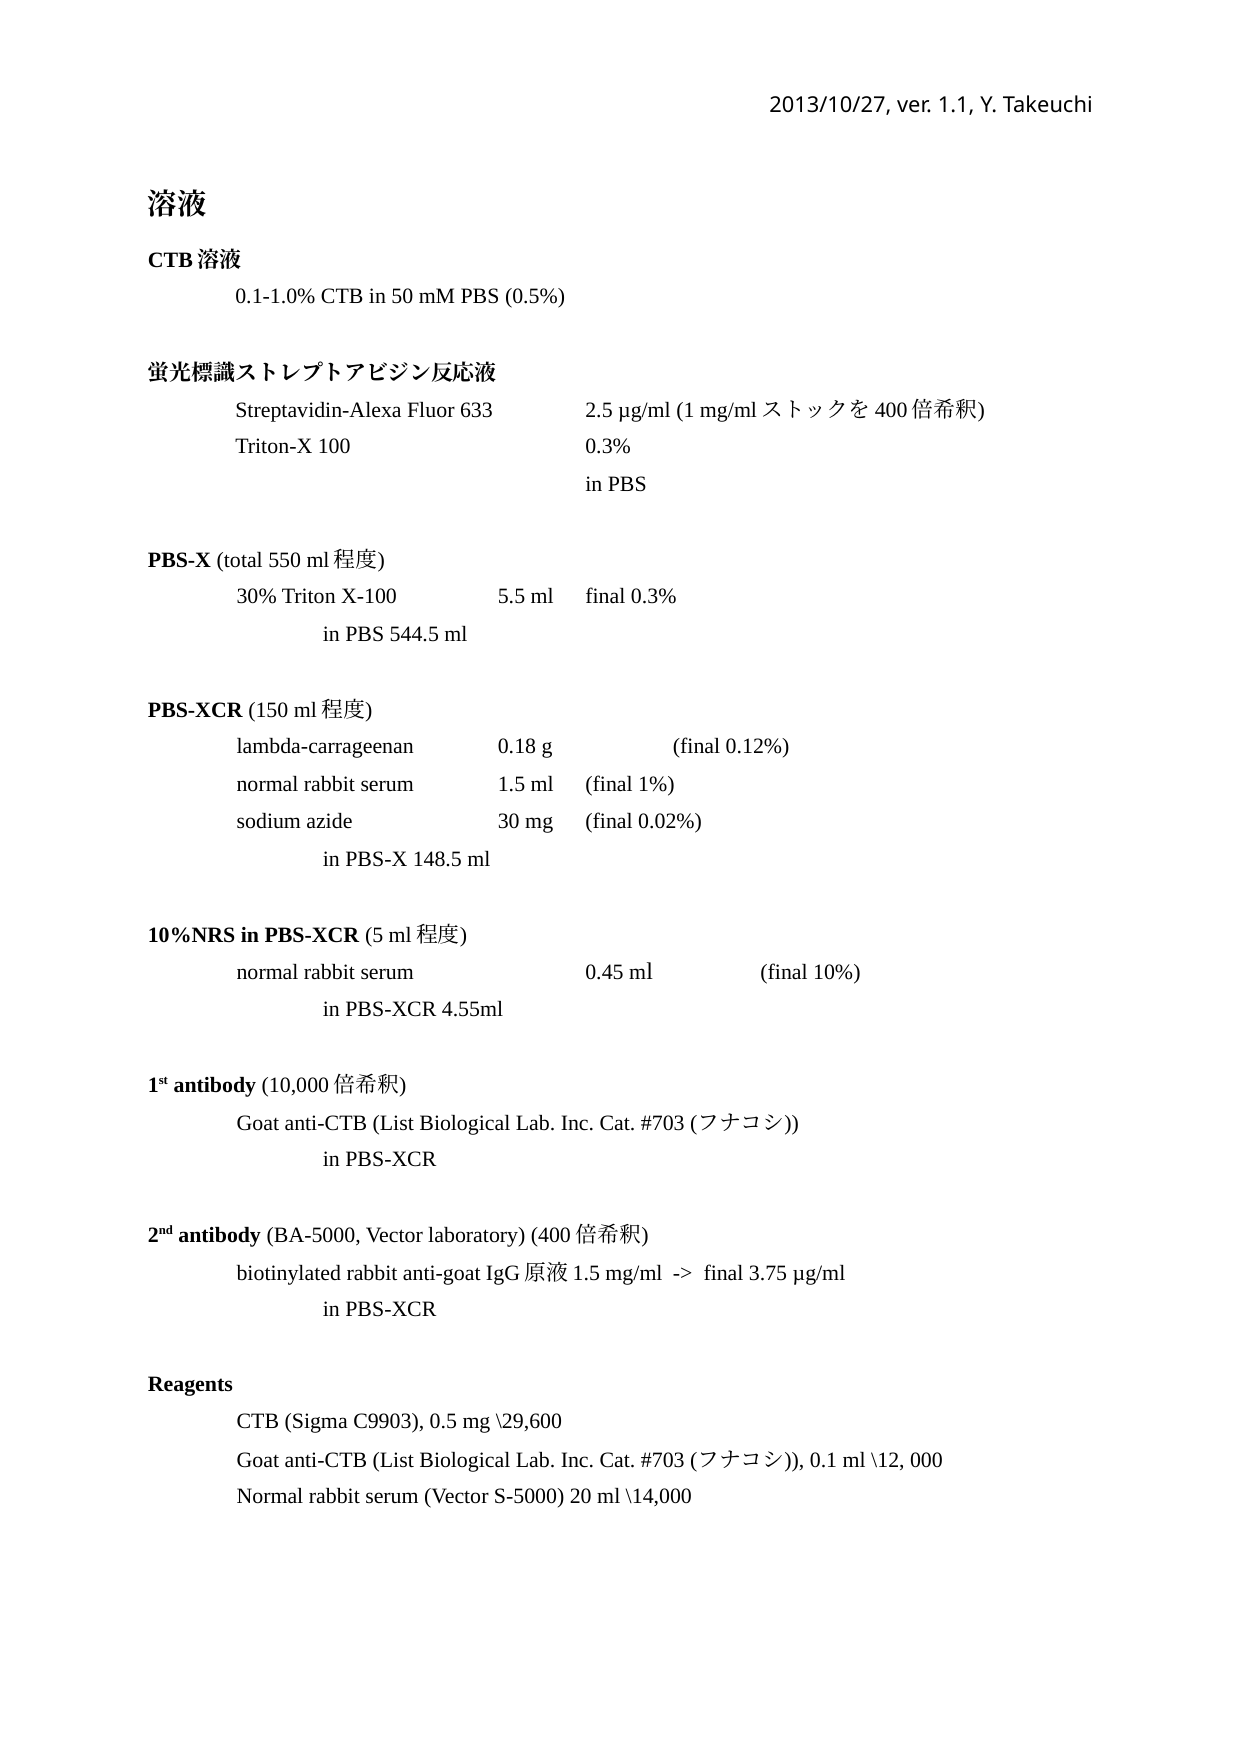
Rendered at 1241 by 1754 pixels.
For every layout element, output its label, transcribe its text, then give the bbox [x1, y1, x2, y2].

text 溶液 [148, 165, 1092, 240]
text in PBS-X 148.5 ml [148, 840, 1092, 877]
text Goat anti-CTB (List Biological Lab. Inc. Cat. #703 (フナコシ)), 0.1 ml \12, 000 [148, 1440, 1092, 1477]
text 30% Triton X-100 5.5 ml final 0.3% [148, 577, 1092, 615]
text PBS-XCR (150 ml程度) [148, 690, 1092, 727]
text Triton-X 100 0.3% [148, 427, 1092, 465]
text 0.1-1.0% CTB in 50 mM PBS (0.5%) [148, 277, 1092, 315]
text in PBS-XCR [148, 1290, 1092, 1327]
text Normal rabbit serum (Vector S-5000) 20 ml \14,000 [148, 1477, 1092, 1515]
text Streptavidin-Alexa Fluor 633 2.5 µg/ml (1 mg/mlストックを400倍希釈) [148, 390, 1092, 427]
text Reagents [148, 1365, 1092, 1402]
text normal rabbit serum 1.5 ml (final 1%) [148, 765, 1092, 802]
text in PBS-XCR [148, 1140, 1092, 1177]
text in PBS-XCR 4.55ml [148, 990, 1092, 1027]
text sodium azide 30 mg (final 0.02%) [148, 802, 1092, 840]
text 1st antibody (10,000倍希釈) [148, 1065, 1092, 1102]
text in PBS [148, 465, 1092, 502]
text 10%NRS in PBS-XCR (5 ml程度) [148, 915, 1092, 952]
text in PBS 544.5 ml [148, 615, 1092, 652]
text biotinylated rabbit anti-goat IgG原液1.5 mg/ml -> final 3.75 µg/ml [148, 1252, 1092, 1290]
text 2nd antibody (BA-5000, Vector laboratory) (400倍希釈) [148, 1215, 1092, 1252]
text CTB (Sigma C9903), 0.5 mg \29,600 [148, 1402, 1092, 1440]
text 蛍光標識ストレプトアビジン反応液 [148, 352, 1092, 390]
text CTB溶液 [148, 240, 1092, 277]
text lambda-carrageenan 0.18 g (final 0.12%) [148, 727, 1092, 765]
text PBS-X (total 550 ml程度) [148, 540, 1092, 577]
text Goat anti-CTB (List Biological Lab. Inc. Cat. #703 (フナコシ)) [148, 1102, 1092, 1140]
text normal rabbit serum 0.45 ml (final 10%) [148, 952, 1092, 990]
